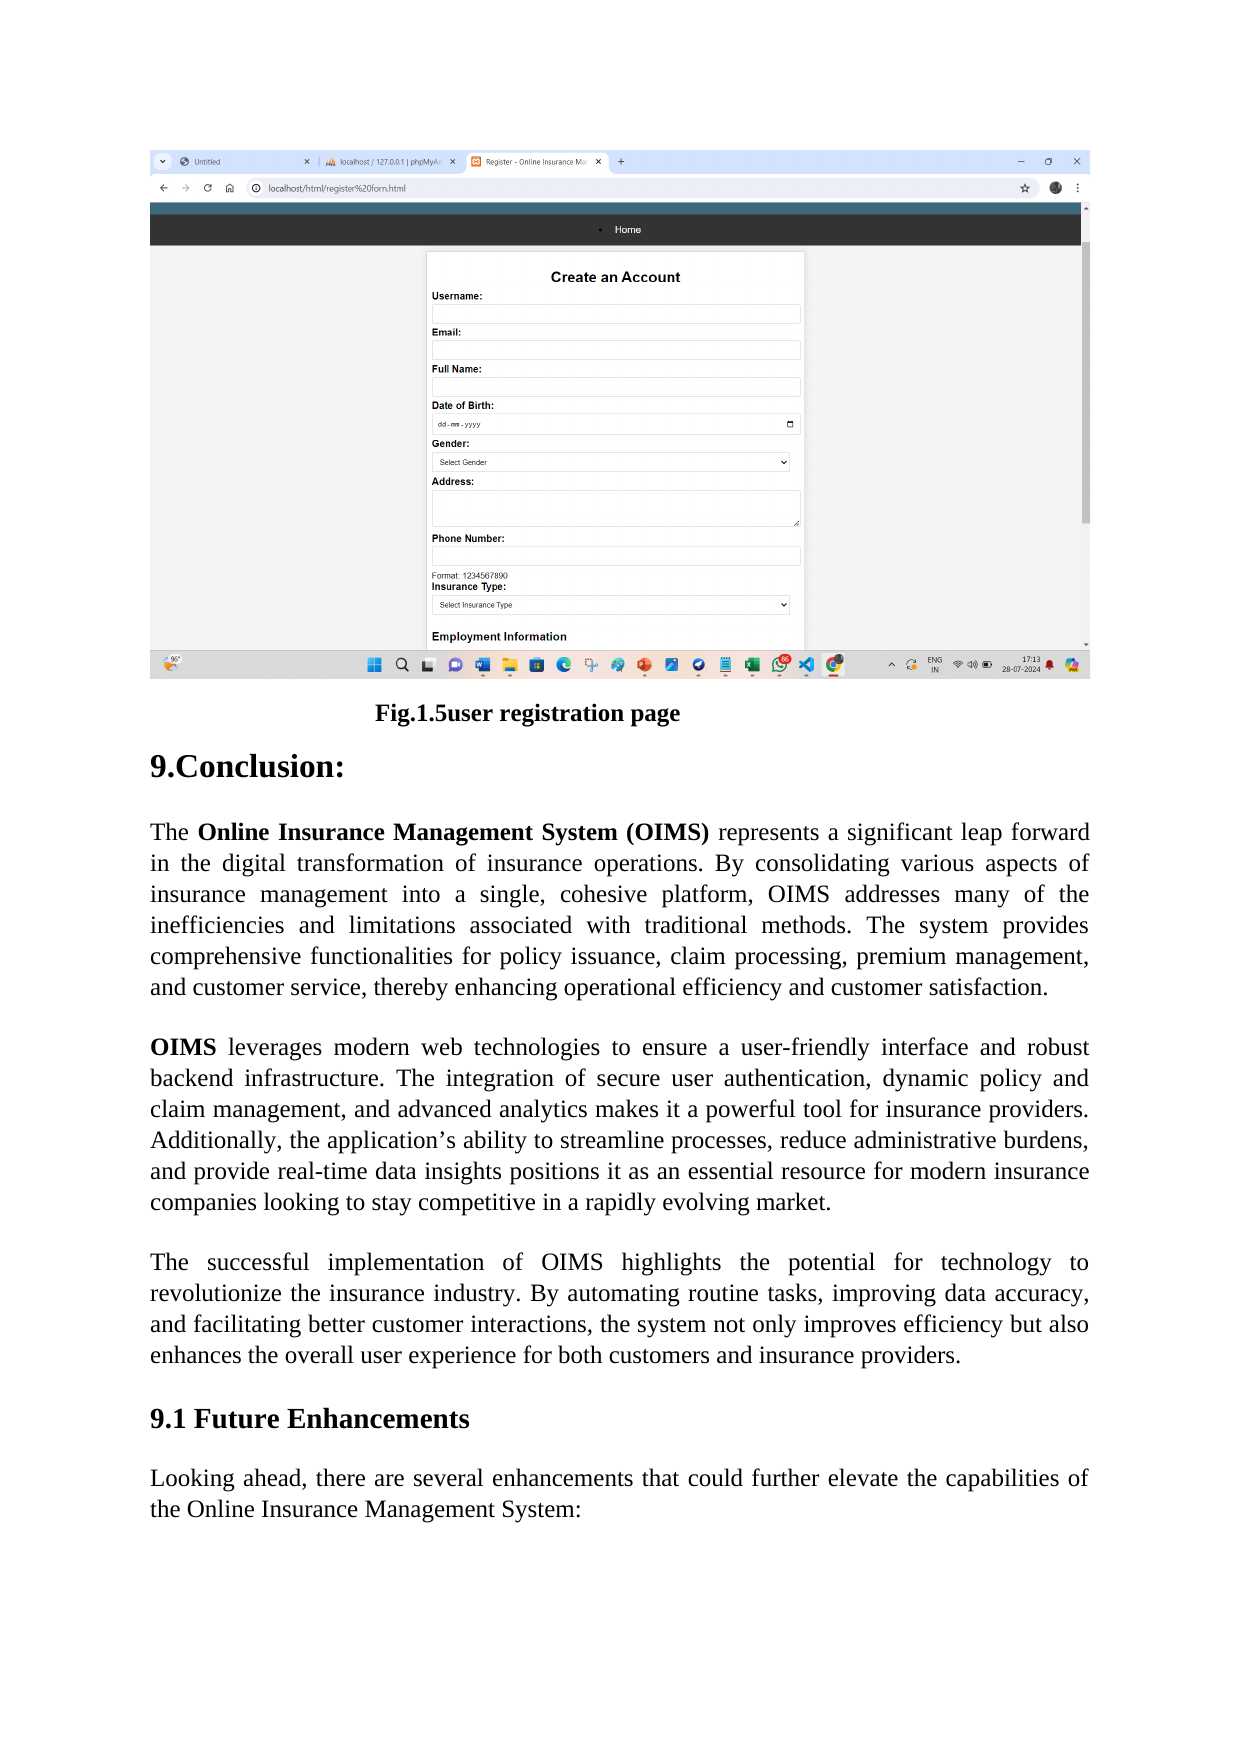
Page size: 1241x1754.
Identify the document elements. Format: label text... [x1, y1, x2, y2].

picture [150, 150, 1091, 679]
text The successful implementation of OIMS highlights the potential for technology to revolutionize the insurance industry. By automating routine tasks, improving data accuracy, and facilitating better customer interactions, the system not only improves efficiency but also enhances the overall user experience for both customers and insurance providers. [150, 1247, 1090, 1369]
text The Online Insurance Management System (OIMS) represents a significant leap forward in the digital transformation of insurance operations. By consolidating various aspects of insurance management into a single, cohesive platform, OIMS addresses many of the inefficiencies and limitations associated with traditional methods. The system provides comprehensive functionalities for policy issuance, claim processing, premium management, and customer service, thereby enhancing operational efficiency and customer satisfaction. [150, 817, 1090, 1001]
text Fig.1.5user registration page [150, 698, 1090, 726]
subtitle 9.1 Future Enhancements [150, 1401, 1090, 1434]
text 9.Conclusion: [150, 746, 1090, 784]
text Looking ahead, there are several enhancements that could further elevate the capabilities of the Online Insurance Management System: [150, 1463, 1090, 1523]
text OIMS leverages modern web technologies to ensure a user-friendly interface and robust backend infrastructure. The integration of secure user authentication, dynamic policy and claim management, and advanced analytics makes it a powerful tool for insurance providers. Additionally, the application’s ability to streamline processes, reduce administrative burdens, and provide real-time data insights positions it as an essential resource for modern insurance companies looking to stay competitive in a rapidly evolving market. [150, 1032, 1090, 1216]
